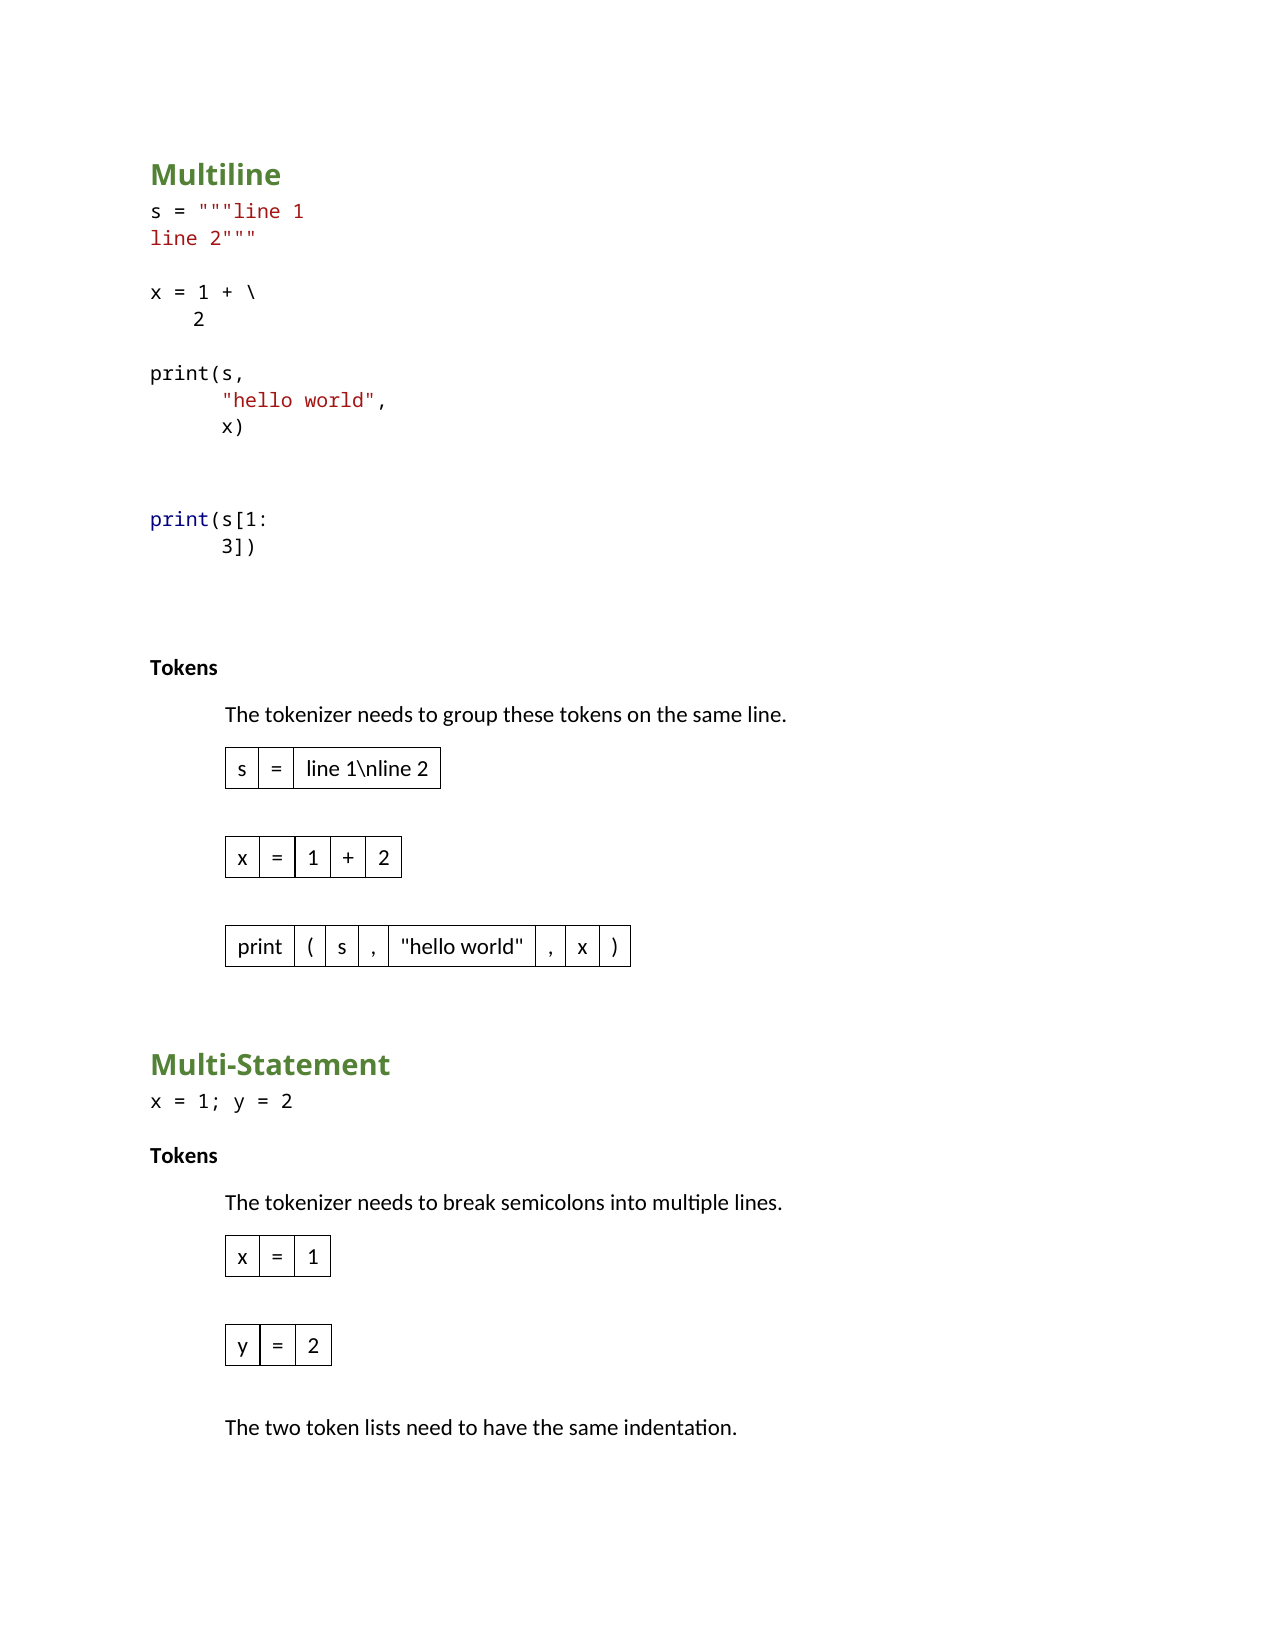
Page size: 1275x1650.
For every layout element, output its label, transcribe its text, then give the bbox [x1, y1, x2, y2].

text The two token lists need to have the same indentation. [225, 1413, 1125, 1441]
table_header ) [600, 926, 630, 966]
table_header s [326, 926, 358, 966]
text print(s[1: 3]) [150, 505, 1125, 559]
text Tokens [150, 653, 1125, 681]
text x = 1; y = 2 [150, 1087, 1125, 1114]
text x = 1 + \ [150, 278, 1125, 305]
table_header ( [295, 926, 325, 966]
text The tokenizer needs to group these tokens on the same line. [225, 700, 1125, 728]
text The tokenizer needs to break semicolons into multiple lines. [225, 1188, 1125, 1216]
text Tokens [150, 1141, 1125, 1169]
text line 2""" [150, 224, 1125, 251]
table_header print [226, 926, 294, 966]
text 2 [150, 305, 1125, 332]
text x) [150, 413, 1125, 440]
table_header = [260, 837, 294, 877]
table_header "hello world" [389, 926, 535, 966]
table_header , [536, 926, 565, 966]
table_header 2 [366, 837, 401, 877]
table_header = [259, 748, 293, 788]
text print(s, [150, 359, 1125, 386]
table_header 2 [296, 1325, 331, 1365]
table_header + [331, 837, 365, 877]
table_header 1 [295, 1236, 330, 1276]
table_header = [260, 1236, 294, 1276]
table_header x [226, 837, 259, 877]
table_header = [261, 1325, 295, 1365]
table_header x [226, 1236, 259, 1276]
table_header s [226, 748, 258, 788]
subtitle Multiline [150, 154, 1125, 194]
table_header , [359, 926, 388, 966]
table_header 1 [296, 837, 330, 877]
text s = """line 1 [150, 197, 1125, 224]
table_header line 1\nline 2 [294, 748, 440, 788]
table_header x [566, 926, 599, 966]
subtitle Multi-Statement [150, 1044, 1125, 1084]
text "hello world", [150, 386, 1125, 413]
table_header y [226, 1325, 259, 1365]
